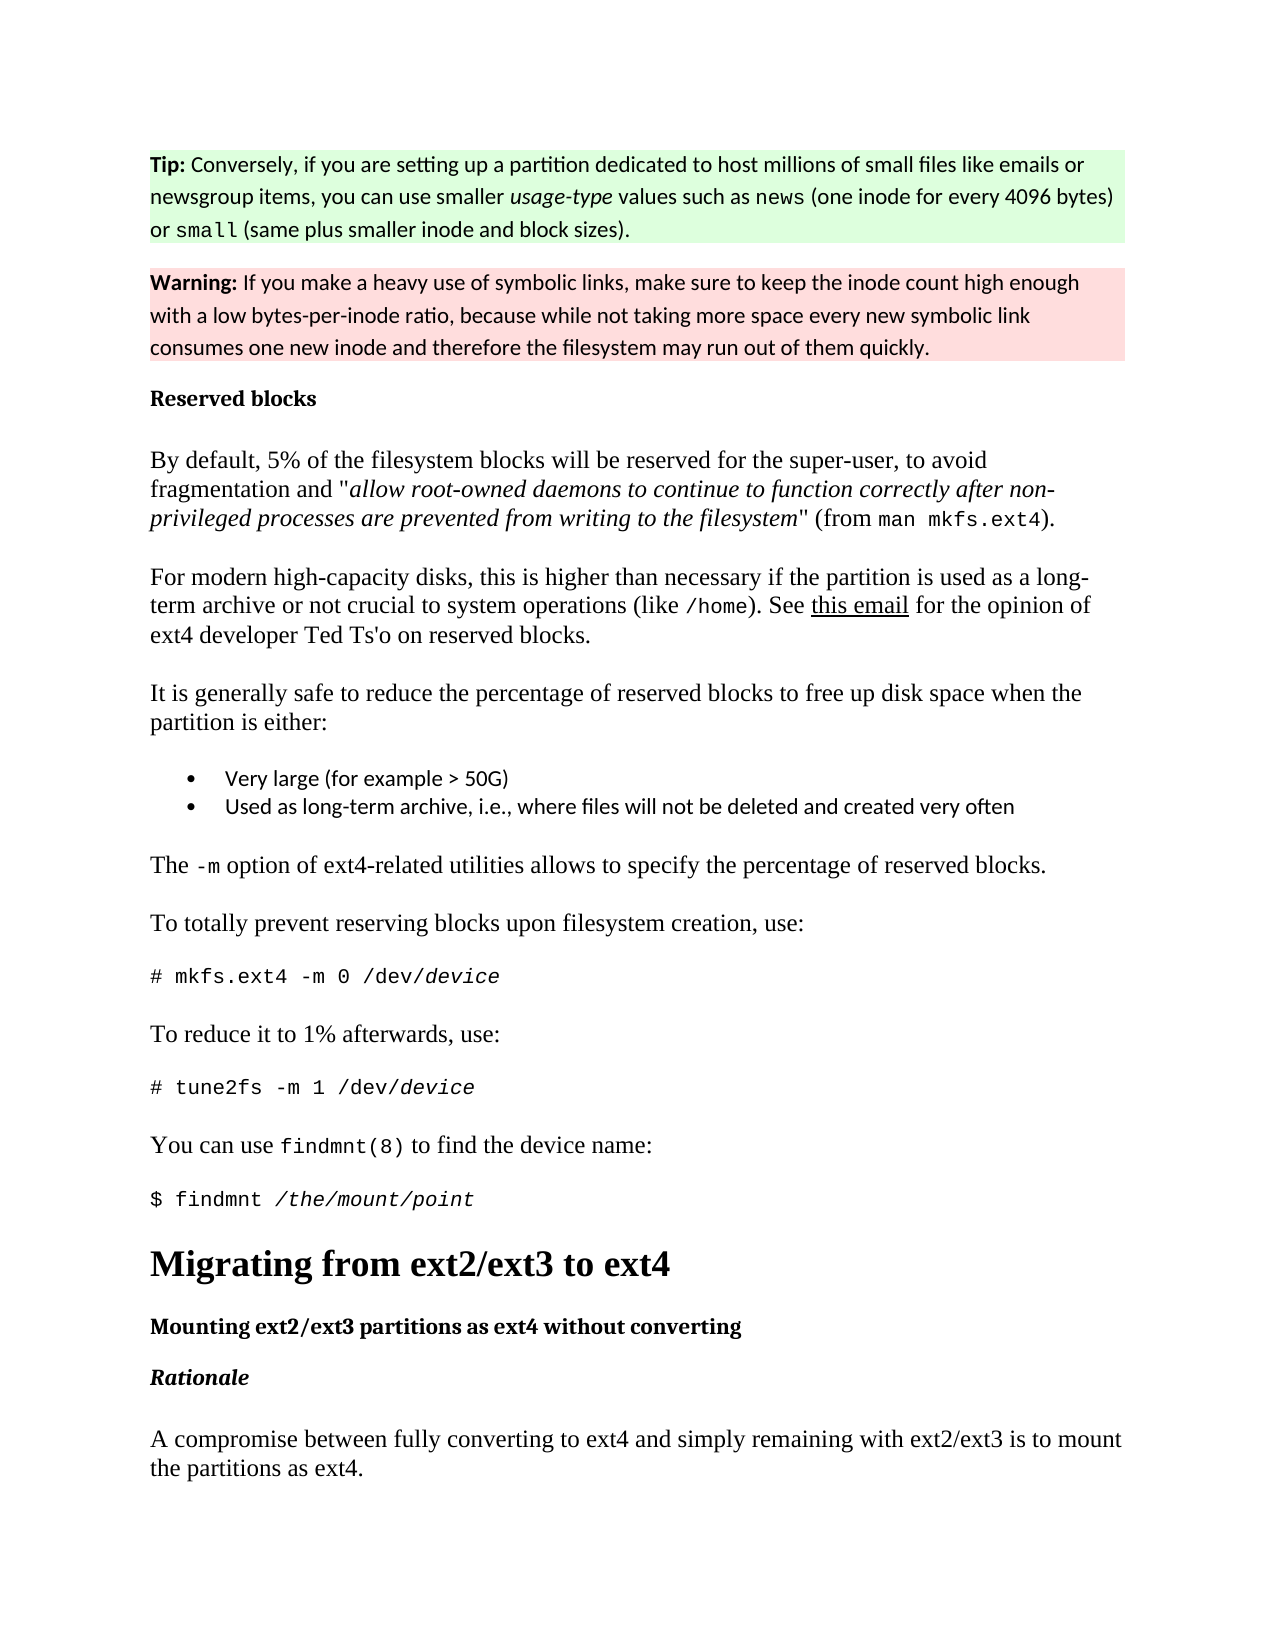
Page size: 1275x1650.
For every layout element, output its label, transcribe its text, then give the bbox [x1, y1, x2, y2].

subtitle Rationale [150, 1365, 1125, 1391]
text To totally prevent reserving blocks upon filesystem creation, use: [150, 908, 1125, 937]
text A compromise between fully converting to ext4 and simply remaining with ext2/ext3 is to mount the partitions as ext4. [150, 1424, 1125, 1482]
text It is generally safe to reduce the percentage of reserved blocks to free up disk space when the partition is either: [150, 678, 1125, 735]
text To reduce it to 1% afterwards, use: [150, 1019, 1125, 1048]
list Used as long-term archive, i.e., where files will not be deleted and created very often [187, 792, 1125, 821]
text # mkfs.ext4 -m 0 /dev/device [150, 966, 1125, 990]
text $ findmnt /the/mount/point [150, 1189, 1125, 1212]
text By default, 5% of the filesystem blocks will be reserved for the super-user, to avoid fragmentation and "allow root-owned daemons to continue to function correctly after non-privileged processes are prevented from writing to the filesystem" (from man mkfs.ext4). [150, 445, 1125, 532]
text You can use findmnt(8) to find the device name: [150, 1130, 1125, 1159]
text For modern high-capacity disks, this is higher than necessary if the partition is used as a long-term archive or not crucial to system operations (like /home). See this email for the opinion of ext4 developer Ted Ts'o on reserved blocks. [150, 562, 1125, 649]
subtitle Migrating from ext2/ext3 to ext4 [150, 1241, 1125, 1284]
text The -m option of ext4-related utilities allows to specify the percentage of reserved blocks. [150, 850, 1125, 879]
text Warning: If you make a heavy use of symbolic links, make sure to keep the inode count high enough with a low bytes-per-inode ratio, because while not taking more space every new symbolic link consumes one new inode and therefore the filesystem may run out of them quickly. [150, 268, 1125, 361]
text Tip: Conversely, if you are setting up a partition dedicated to host millions of small files like emails or newsgroup items, you can use smaller usage-type values such as news (one inode for every 4096 bytes) or small (same plus smaller inode and block sizes). [150, 150, 1125, 243]
subtitle Mounting ext2/ext3 partitions as ext4 without converting [150, 1314, 1125, 1340]
list Very large (for example > 50G) [187, 764, 1125, 792]
subtitle Reserved blocks [150, 386, 1125, 412]
text # tune2fs -m 1 /dev/device [150, 1077, 1125, 1101]
